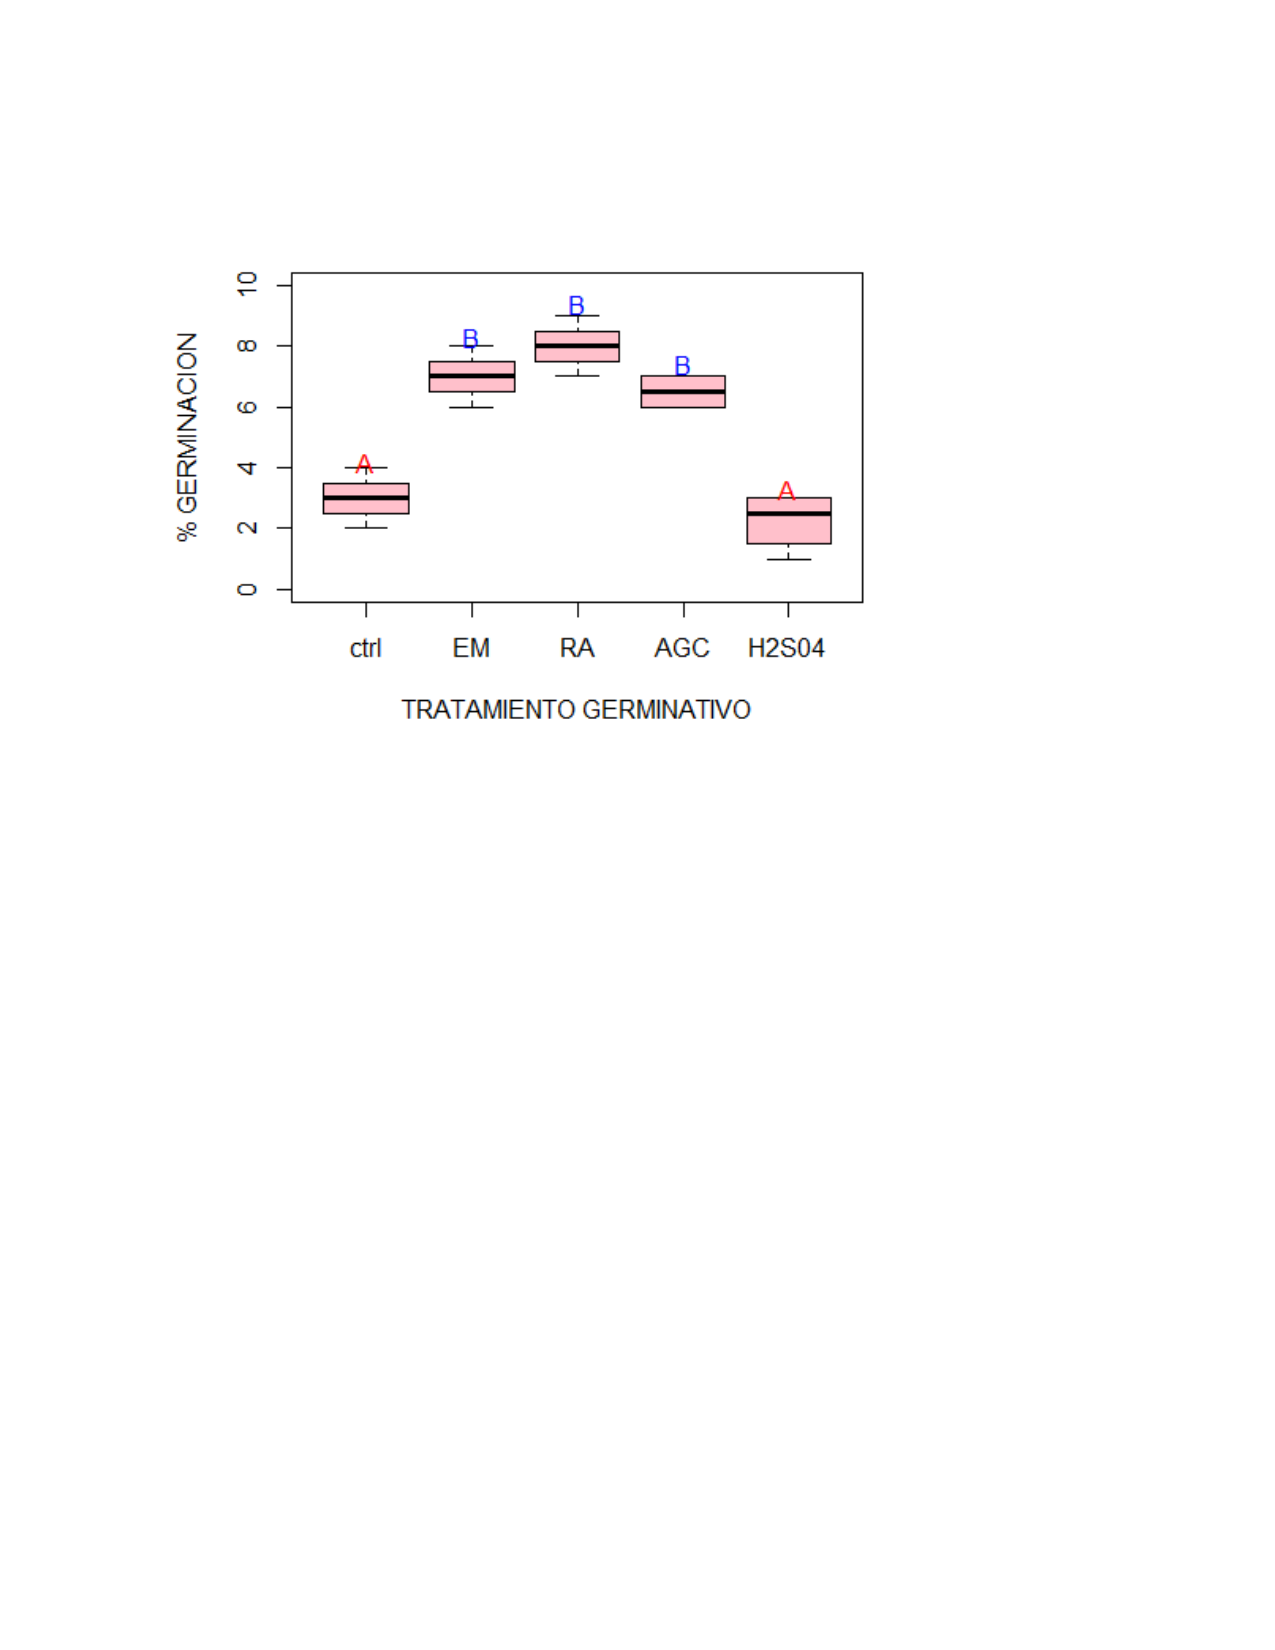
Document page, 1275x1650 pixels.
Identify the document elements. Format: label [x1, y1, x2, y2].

picture [168, 150, 927, 757]
